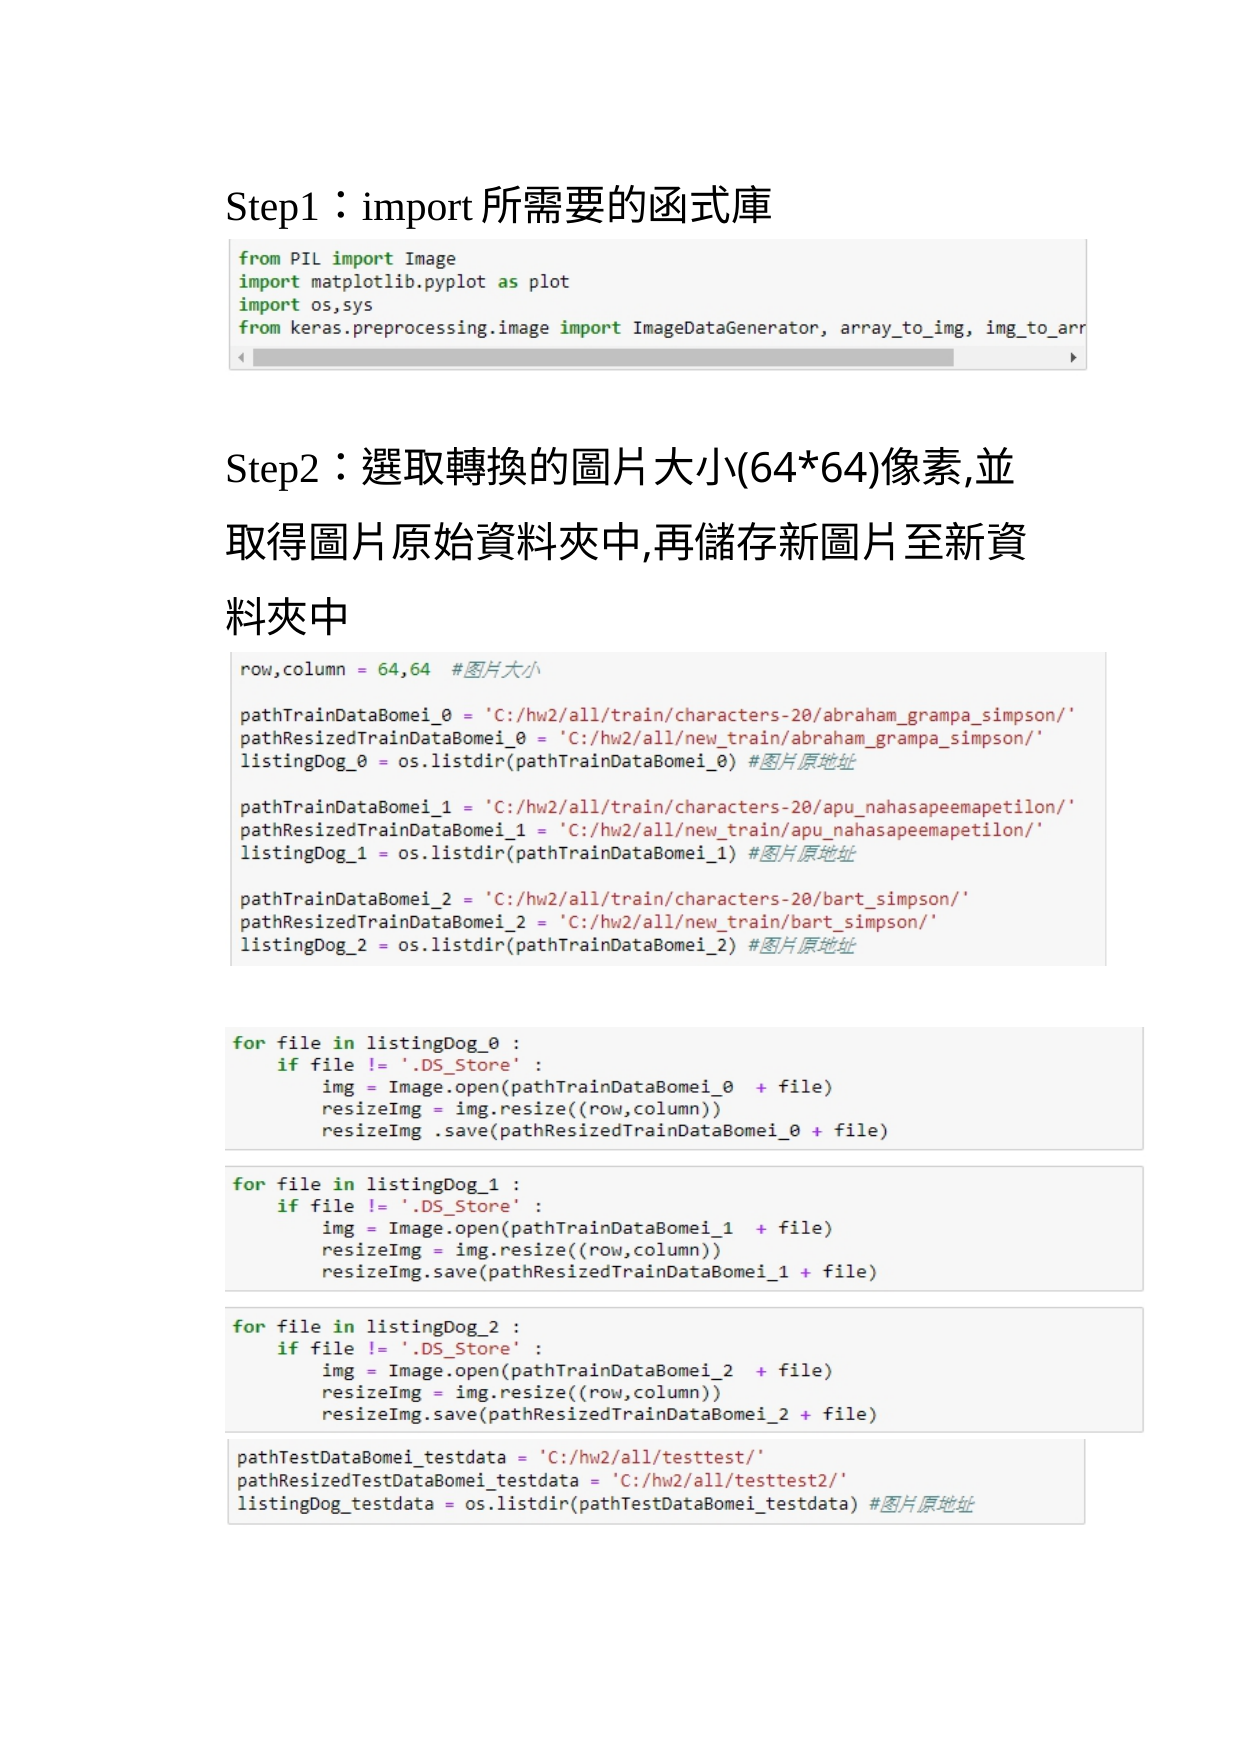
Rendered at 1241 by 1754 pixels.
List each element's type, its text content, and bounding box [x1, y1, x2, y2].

picture [225, 239, 1089, 376]
list Step2：選取轉換的圖片大小(64*64)像素,並取得圖片原始資料夾中,再儲存新圖片至新資料夾中 [225, 427, 1053, 652]
picture [225, 1439, 1091, 1529]
picture [225, 652, 1107, 966]
list Step1：import所需要的函式庫 [225, 164, 1053, 239]
picture [225, 1027, 1147, 1438]
